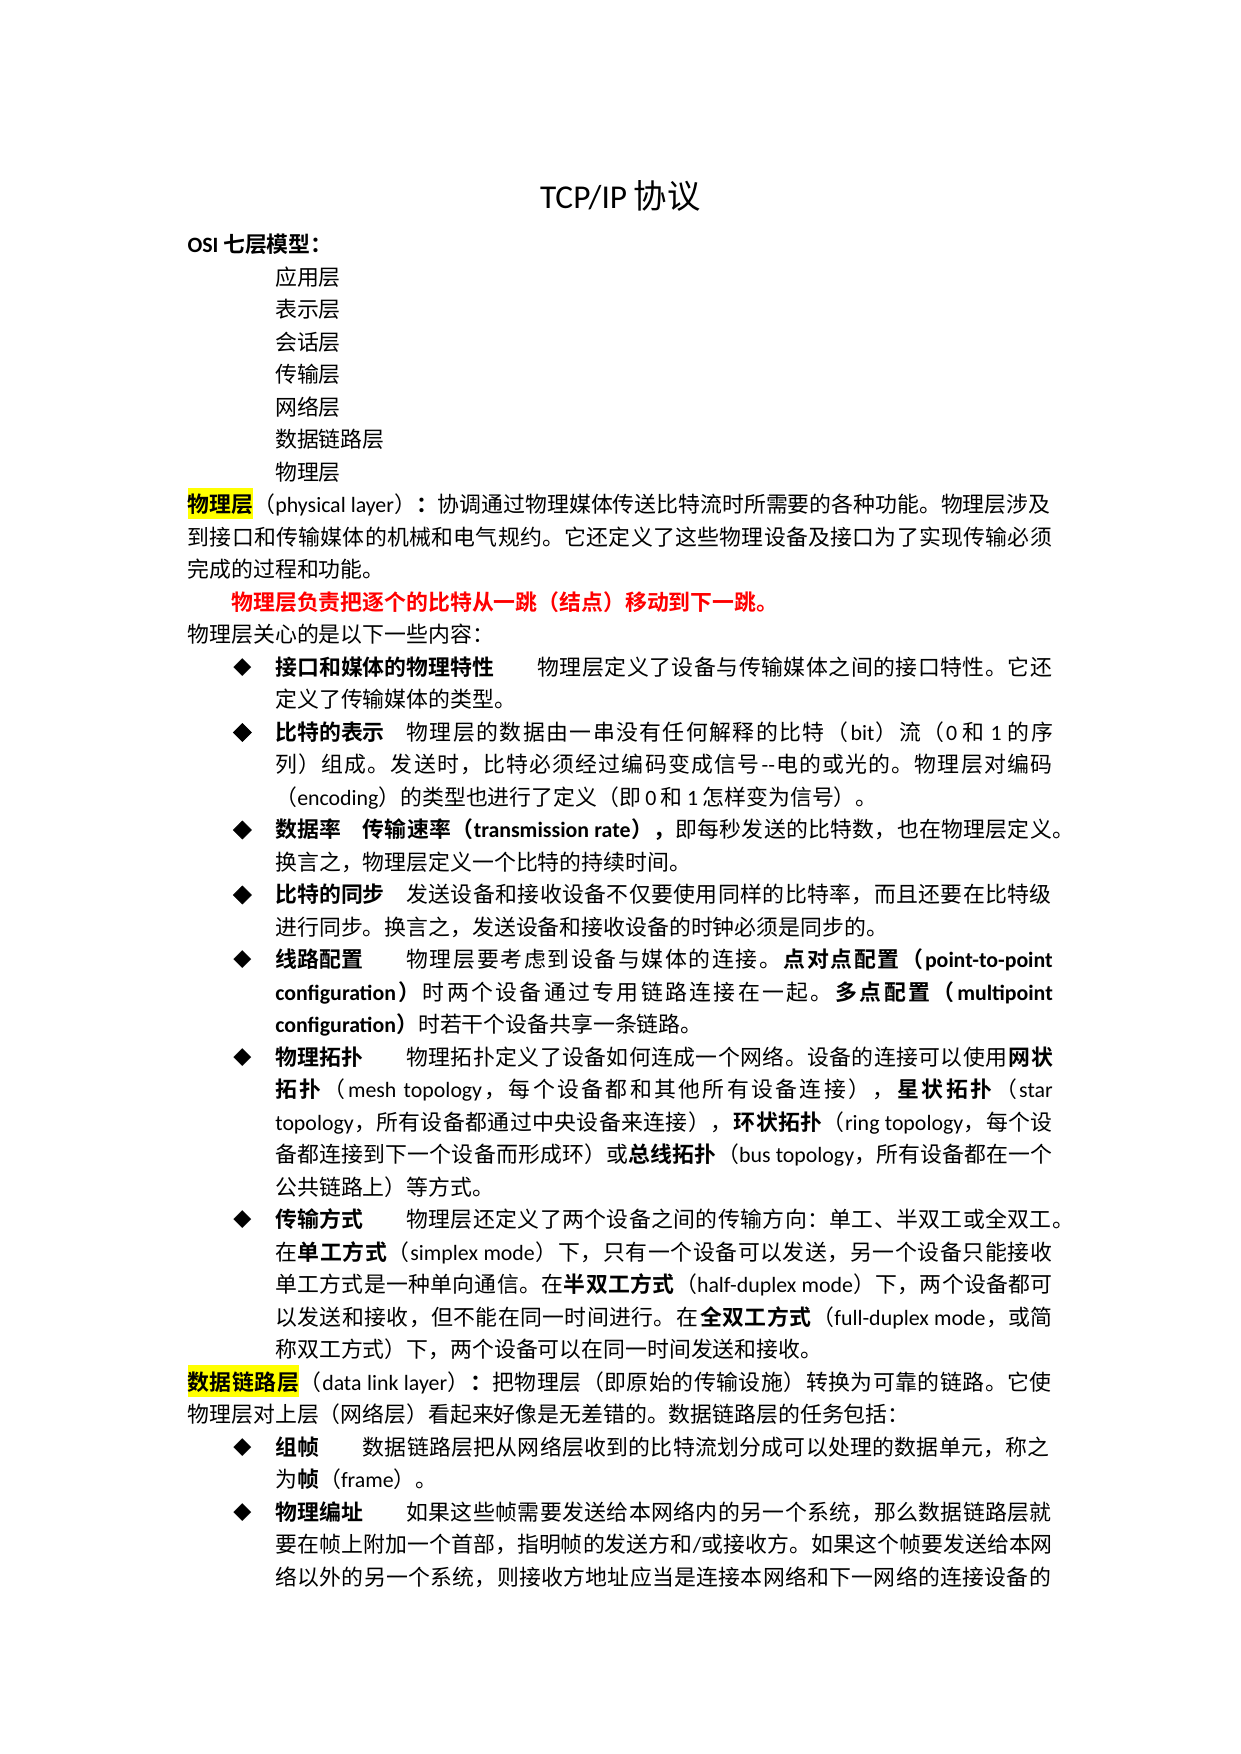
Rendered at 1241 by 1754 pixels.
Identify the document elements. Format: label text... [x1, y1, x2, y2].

text TCP/IP协议 [187, 162, 1053, 227]
text 数据链路层 [187, 422, 1053, 454]
list 接口和媒体的物理特性 物理层定义了设备与传输媒体之间的接口特性。它还定义了传输媒体的类型。 [231, 649, 1053, 714]
text 物理层负责把逐个的比特从一跳（结点）移动到下一跳。 [187, 584, 1053, 617]
list 物理拓扑 物理拓扑定义了设备如何连成一个网络。设备的连接可以使用网状拓扑（mesh topology，每个设备都和其他所有设备连接），星状拓扑（star topology，所有设备都通过中央设备来连接），环状拓扑（ring topology，每个设备都连接到下一个设备而形成环）或总线拓扑（bus topology，所有设备都在一个公共链路上）等方式。 [231, 1039, 1053, 1202]
text 应用层 [187, 259, 1053, 292]
text 表示层 [187, 292, 1053, 324]
text 物理层 [187, 454, 1053, 487]
list 比特的同步 发送设备和接收设备不仅要使用同样的比特率，而且还要在比特级进行同步。换言之，发送设备和接收设备的时钟必须是同步的。 [231, 877, 1053, 942]
text 数据链路层（data link layer）：把物理层（即原始的传输设施）转换为可靠的链路。它使物理层对上层（网络层）看起来好像是无差错的。数据链路层的任务包括： [187, 1364, 1053, 1429]
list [231, 1494, 1053, 1592]
list 线路配置 物理层要考虑到设备与媒体的连接。点对点配置（point-to-point configuration）时两个设备通过专用链路连接在一起。多点配置（multipoint configuration）时若干个设备共享一条链路。 [231, 942, 1053, 1039]
text 会话层 [187, 324, 1053, 357]
text 传输层 [187, 357, 1053, 389]
list 组帧 数据链路层把从网络层收到的比特流划分成可以处理的数据单元，称之为帧（frame）。 [231, 1429, 1053, 1494]
list 数据率 传输速率（transmission rate），即每秒发送的比特数，也在物理层定义。换言之，物理层定义一个比特的持续时间。 [231, 812, 1053, 877]
text 物理层关心的是以下一些内容： [187, 617, 1053, 649]
text 网络层 [187, 389, 1053, 422]
list 比特的表示 物理层的数据由一串没有任何解释的比特（bit）流（0和1的序列）组成。发送时，比特必须经过编码变成信号--电的或光的。物理层对编码（encoding）的类型也进行了定义（即0和1怎样变为信号）。 [231, 714, 1053, 812]
list 传输方式 物理层还定义了两个设备之间的传输方向：单工、半双工或全双工。在单工方式（simplex mode）下，只有一个设备可以发送，另一个设备只能接收。单工方式是一种单向通信。在半双工方式（half-duplex mode）下，两个设备都可以发送和接收，但不能在同一时间进行。在全双工方式（full-duplex mode，或简称双工方式）下，两个设备可以在同一时间发送和接收。 [231, 1202, 1053, 1364]
text OSI七层模型： [187, 227, 1053, 259]
text 物理层（physical layer）：协调通过物理媒体传送比特流时所需要的各种功能。物理层涉及到接口和传输媒体的机械和电气规约。它还定义了这些物理设备及接口为了实现传输必须完成的过程和功能。 [187, 487, 1053, 584]
